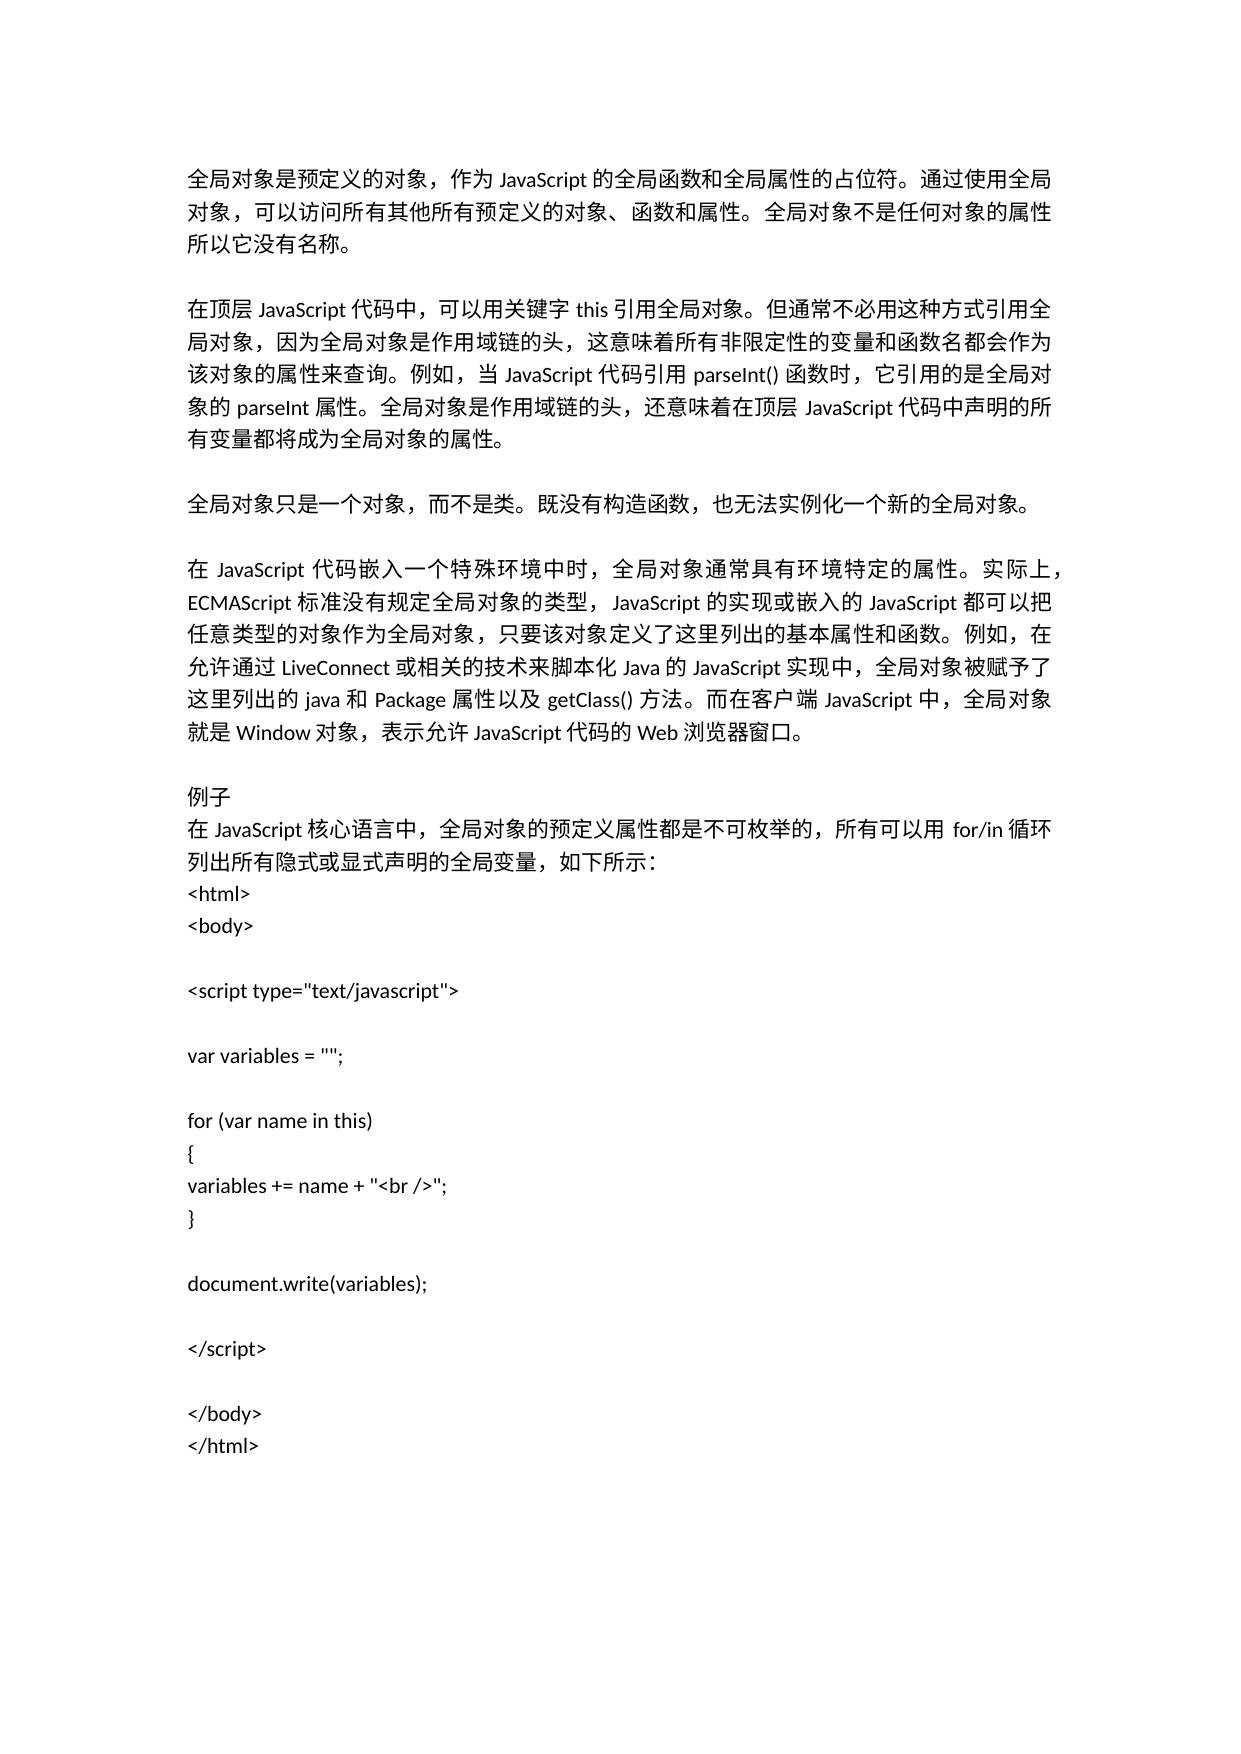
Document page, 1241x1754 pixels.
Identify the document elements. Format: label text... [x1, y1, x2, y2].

text } [187, 1202, 1053, 1234]
text 在顶层 JavaScript 代码中，可以用关键字 this 引用全局对象。但通常不必用这种方式引用全局对象，因为全局对象是作用域链的头，这意味着所有非限定性的变量和函数名都会作为该对象的属性来查询。例如，当JavaScript 代码引用 parseInt() 函数时，它引用的是全局对象的 parseInt 属性。全局对象是作用域链的头，还意味着在顶层 JavaScript 代码中声明的所有变量都将成为全局对象的属性。 [187, 292, 1053, 454]
text </script> [187, 1332, 1053, 1364]
text document.write(variables); [187, 1267, 1053, 1299]
text </body> [187, 1397, 1053, 1429]
text 例子 [187, 779, 1053, 812]
text for (var name in this) [187, 1104, 1053, 1137]
text <html> [187, 877, 1053, 909]
text { [187, 1137, 1053, 1169]
text var variables = ""; [187, 1039, 1053, 1072]
text 在 JavaScript 代码嵌入一个特殊环境中时，全局对象通常具有环境特定的属性。实际上，ECMAScript 标准没有规定全局对象的类型，JavaScript 的实现或嵌入的 JavaScript 都可以把任意类型的对象作为全局对象，只要该对象定义了这里列出的基本属性和函数。例如，在允许通过 LiveConnect 或相关的技术来脚本化 Java 的 JavaScript 实现中，全局对象被赋予了这里列出的 java 和 Package 属性以及 getClass() 方法。而在客户端 JavaScript 中，全局对象就是 Window 对象，表示允许 JavaScript 代码的 Web 浏览器窗口。 [187, 552, 1053, 747]
text variables += name + "<br />"; [187, 1169, 1053, 1202]
text </html> [187, 1429, 1053, 1462]
text 全局对象只是一个对象，而不是类。既没有构造函数，也无法实例化一个新的全局对象。 [187, 487, 1053, 519]
text 在 JavaScript 核心语言中，全局对象的预定义属性都是不可枚举的，所有可以用 for/in 循环列出所有隐式或显式声明的全局变量，如下所示： [187, 812, 1053, 877]
text 全局对象是预定义的对象，作为 JavaScript 的全局函数和全局属性的占位符。通过使用全局对象，可以访问所有其他所有预定义的对象、函数和属性。全局对象不是任何对象的属性，所以它没有名称。 [187, 162, 1053, 259]
text <script type="text/javascript"> [187, 974, 1053, 1007]
text <body> [187, 909, 1053, 942]
